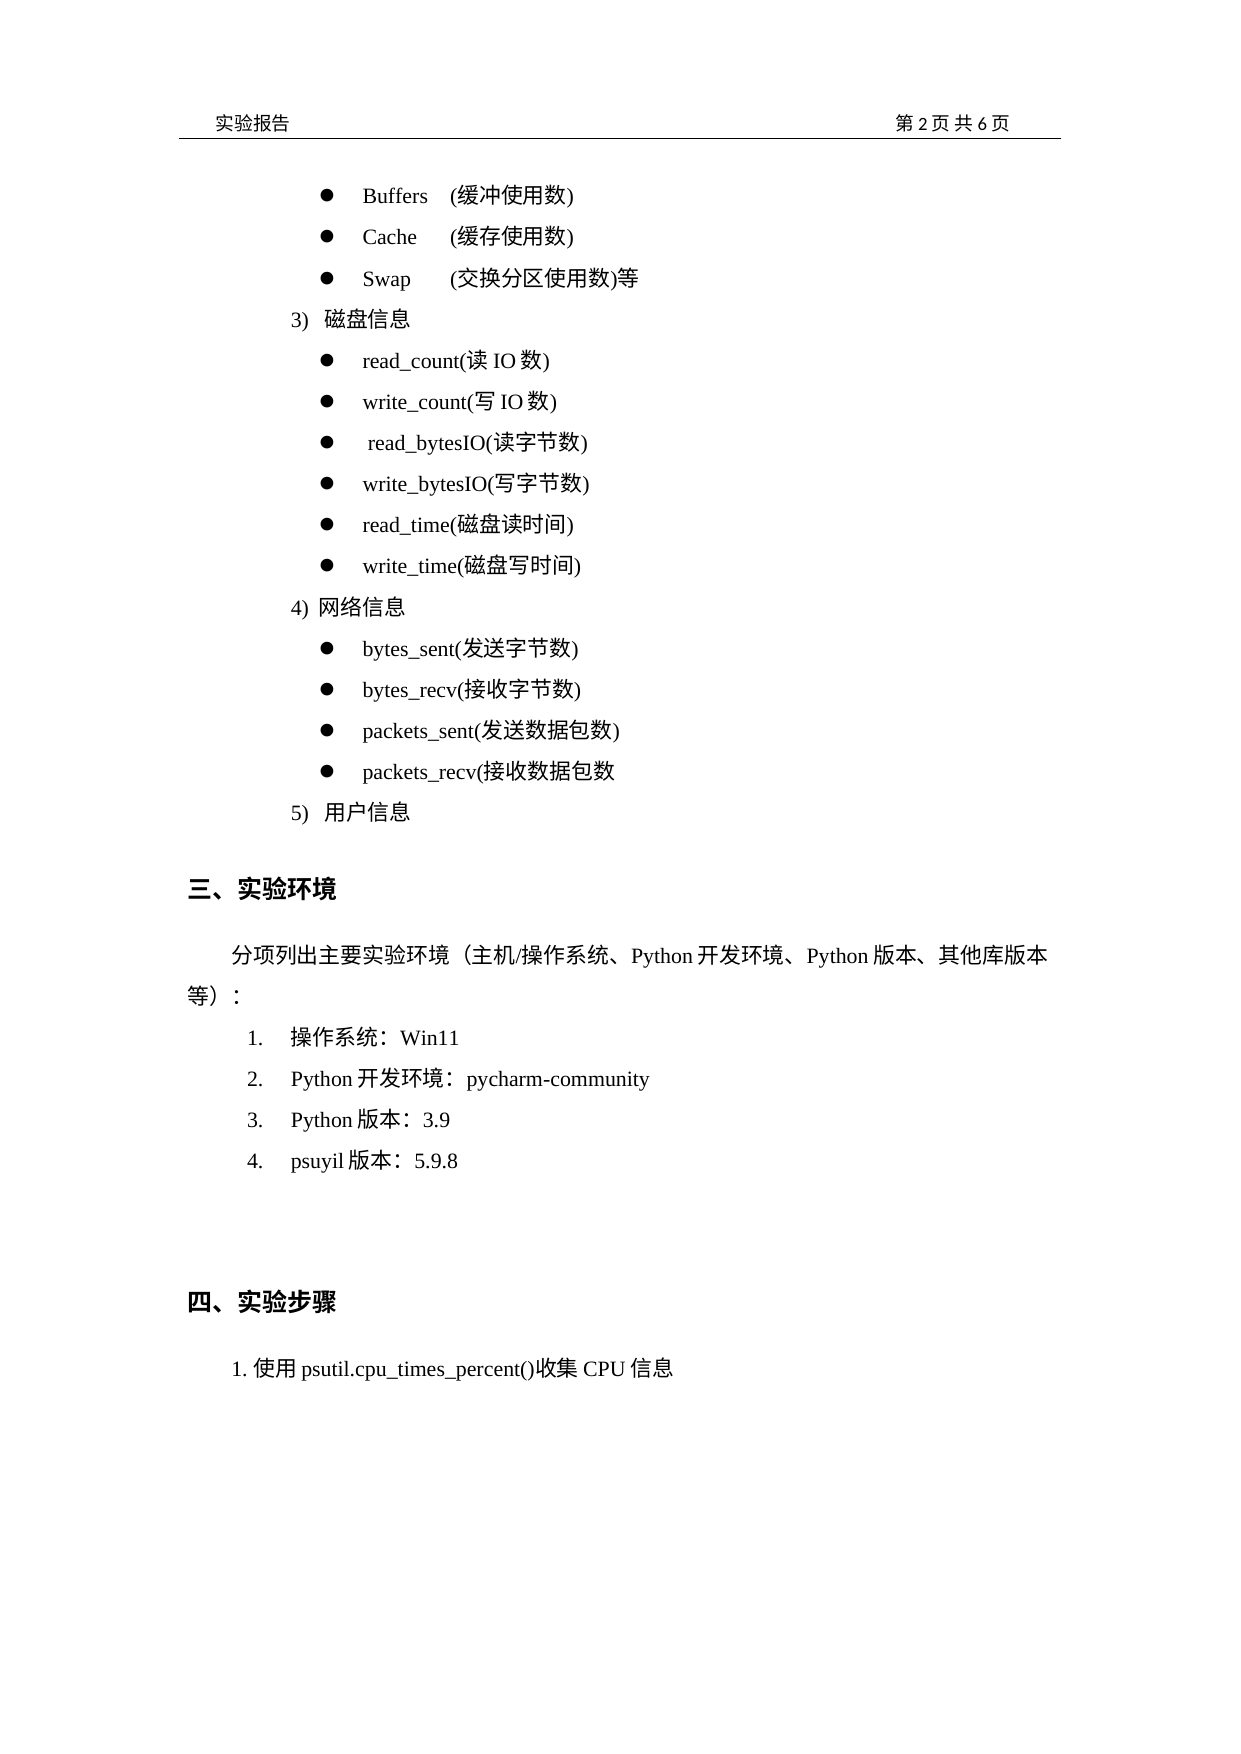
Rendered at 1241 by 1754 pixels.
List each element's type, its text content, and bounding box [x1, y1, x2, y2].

list packets_sent(发送数据包数) [318, 713, 1053, 745]
list 网络信息 [291, 590, 1053, 621]
list read_time(磁盘读时间) [318, 507, 1053, 539]
list 操作系统：Win11 [247, 1020, 1053, 1052]
list 磁盘信息 [291, 302, 1053, 333]
list read_count(读IO数) [318, 343, 1053, 374]
list write_count(写IO数) [318, 384, 1053, 416]
list bytes_recv(接收字节数) [318, 672, 1053, 704]
text 四、实验步骤 [187, 1282, 1053, 1318]
text 分项列出主要实验环境（主机/操作系统、Python开发环境、Python版本、其他库版本等）： [187, 938, 1053, 1011]
list read_bytesIO(读字节数) [318, 425, 1053, 457]
list Swap (交换分区使用数)等 [318, 261, 1053, 292]
list Cache (缓存使用数) [318, 219, 1053, 251]
list Buffers (缓冲使用数) [318, 178, 1053, 210]
list packets_recv(接收数据包数 [318, 754, 1053, 786]
list write_time(磁盘写时间) [318, 548, 1053, 580]
list write_bytesIO(写字节数) [318, 466, 1053, 498]
list Python开发环境：pycharm-community [247, 1061, 1053, 1093]
list bytes_sent(发送字节数) [318, 631, 1053, 662]
text 三、实验环境 [187, 869, 1053, 905]
list 使用psutil.cpu_times_percent()收集CPU信息 [187, 1351, 1053, 1383]
list 用户信息 [291, 795, 1053, 827]
list Python版本：3.9 [247, 1102, 1053, 1134]
list psuyil版本：5.9.8 [247, 1143, 1053, 1175]
